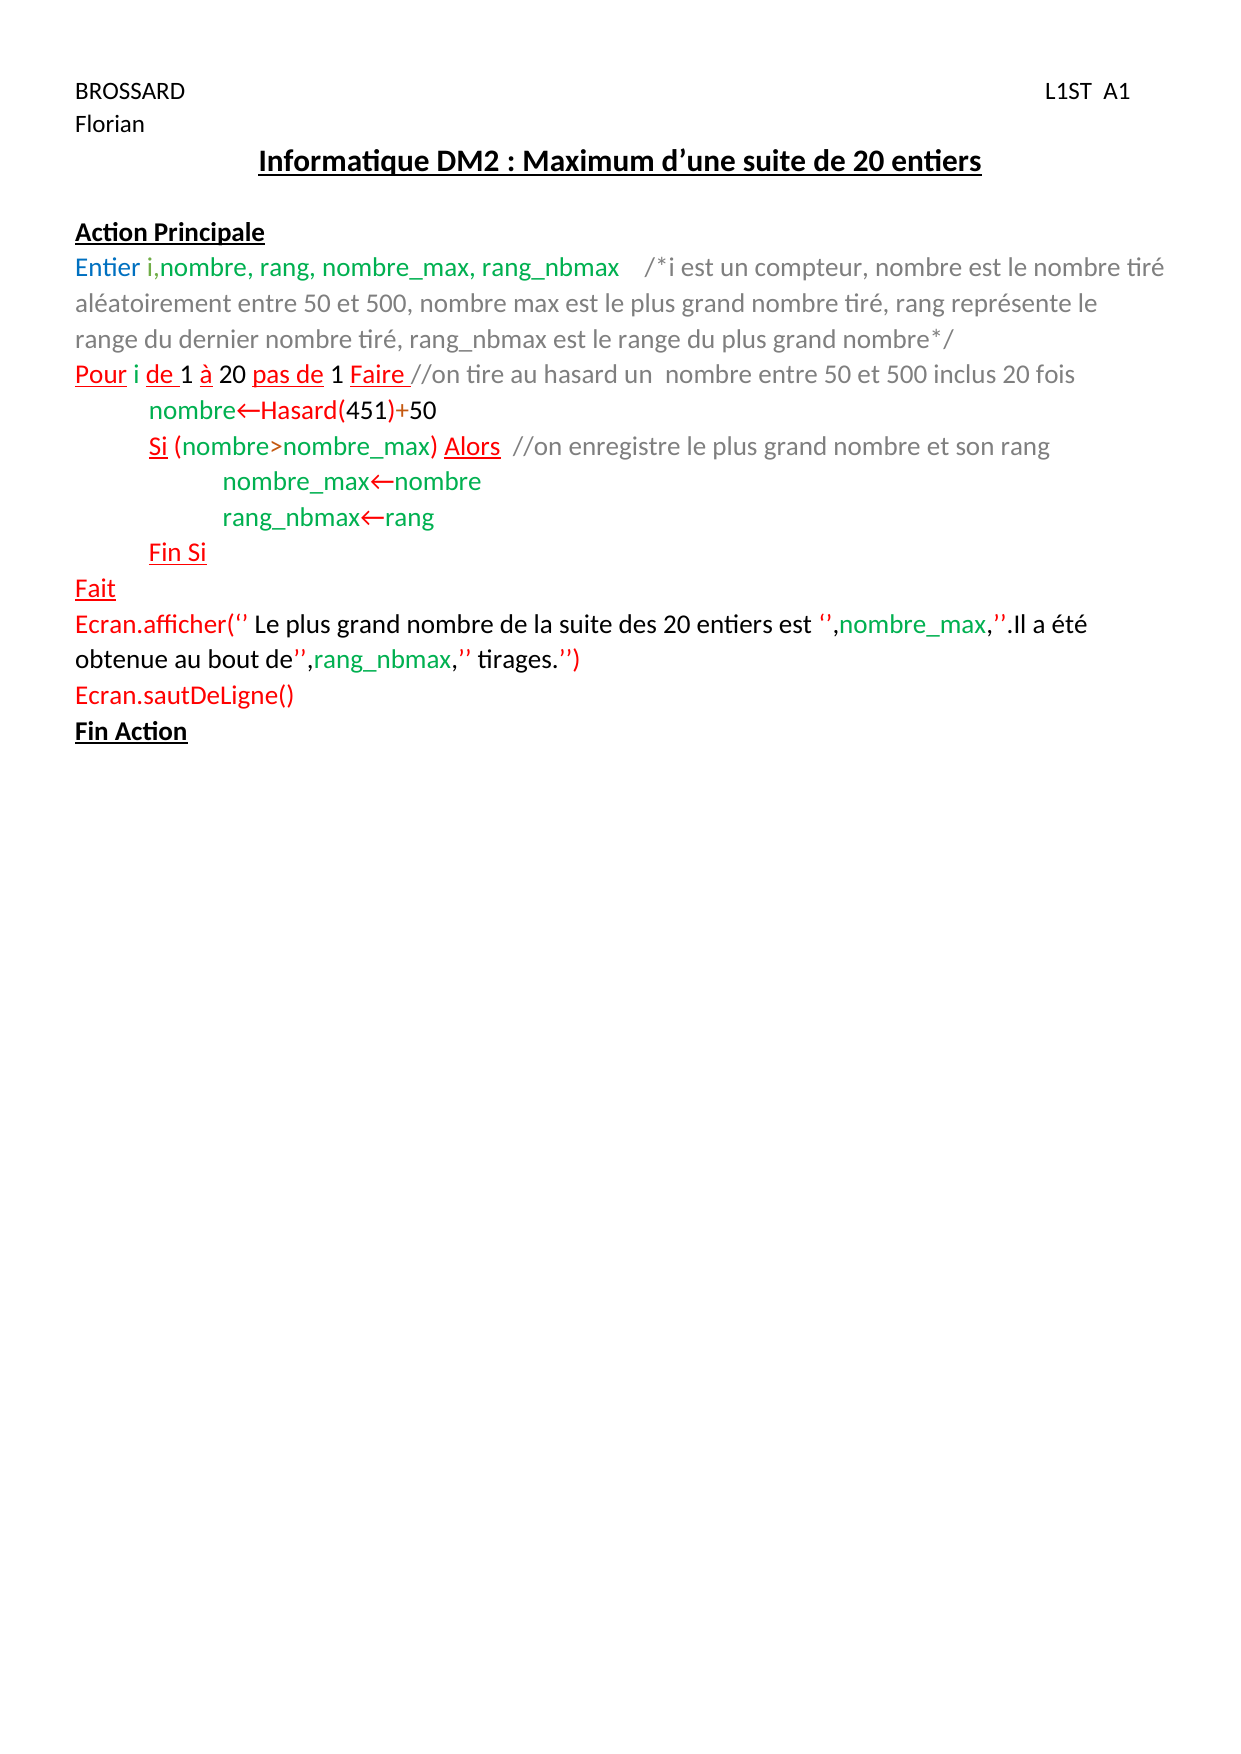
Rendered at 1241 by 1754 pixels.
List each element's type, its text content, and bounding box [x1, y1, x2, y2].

text Florian [75, 108, 1165, 138]
text Ecran.afficher(‘’ Le plus grand nombre de la suite des 20 entiers est ‘’,nombre_max,’’.Il a été obtenue au bout de’’,rang_nbmax,’’ tirages.’’) [75, 607, 1165, 675]
text Fin Si [75, 536, 1165, 568]
text nombre_max←nombre [75, 464, 1165, 497]
text rang_nbmax←rang [149, 500, 1165, 533]
text Informatique DM2 : Maximum d’une suite de 20 entiers [75, 141, 1165, 179]
text BROSSARD L1ST A1 [75, 75, 1165, 106]
text Action Principale [75, 215, 1165, 248]
text nombre←Hasard(451)+50 [75, 393, 1165, 426]
text Si (nombre>nombre_max) Alors //on enregistre le plus grand nombre et son rang [75, 429, 1165, 462]
text Entier i,nombre, rang, nombre_max, rang_nbmax /*i est un compteur, nombre est le nombre tiré aléatoirement entre 50 et 500, nombre max est le plus grand nombre tiré, rang représente le range du dernier nombre tiré, rang_nbmax est le range du plus grand nombre*/ [75, 251, 1165, 355]
text Fin Action [75, 714, 1165, 747]
text Ecran.sautDeLigne() [75, 678, 1165, 711]
text Fait [75, 571, 1165, 604]
text Pour i de 1 à 20 pas de 1 Faire //on tire au hasard un nombre entre 50 et 500 inclus 20 fois [75, 357, 1165, 390]
